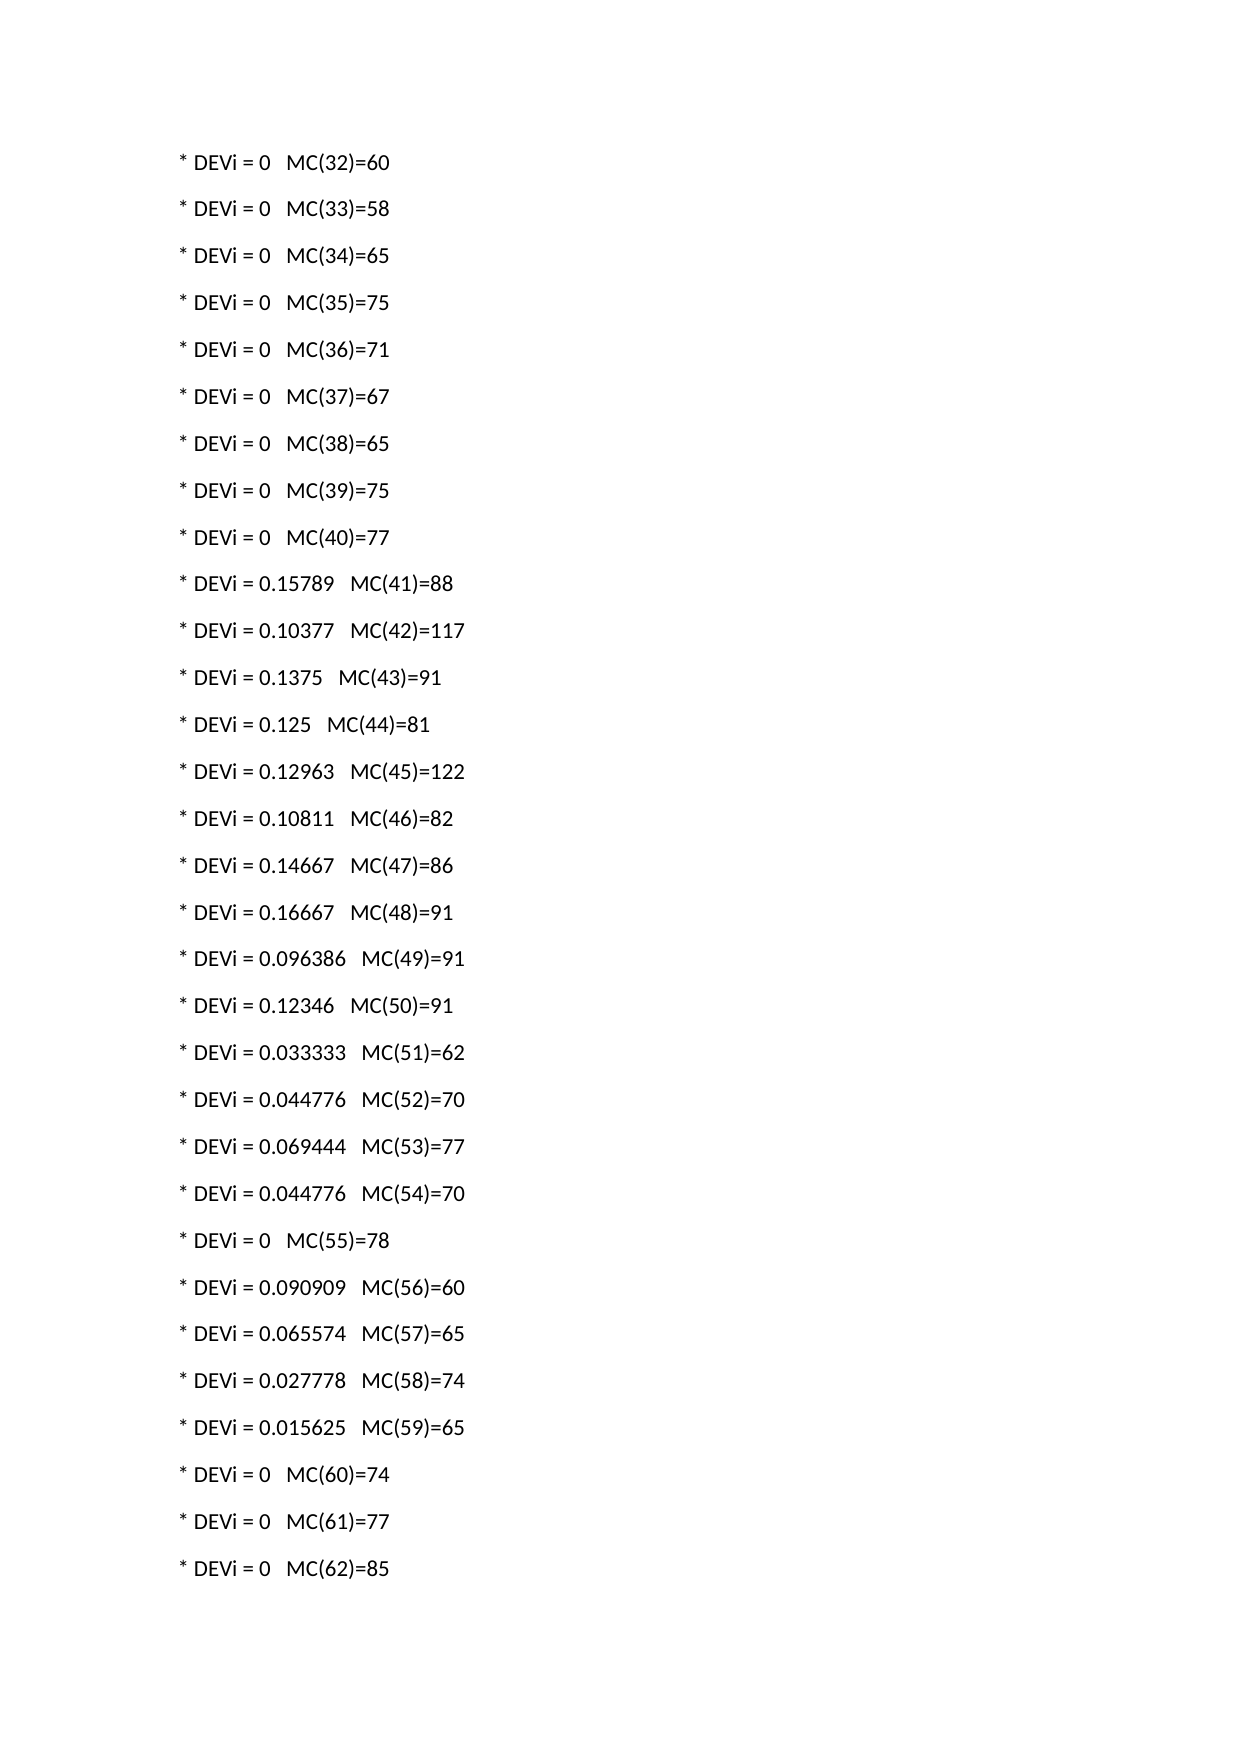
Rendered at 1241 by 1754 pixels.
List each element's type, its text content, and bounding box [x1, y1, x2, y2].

text * DEVi = 0.10811 MC(46)=82 [177, 804, 1063, 832]
text * DEVi = 0 MC(32)=60 [177, 148, 1063, 176]
text * DEVi = 0.065574 MC(57)=65 [177, 1319, 1063, 1347]
text * DEVi = 0.044776 MC(52)=70 [177, 1085, 1063, 1113]
text * DEVi = 0 MC(40)=77 [177, 523, 1063, 551]
text * DEVi = 0.12963 MC(45)=122 [177, 757, 1063, 785]
text * DEVi = 0 MC(37)=67 [177, 382, 1063, 410]
text * DEVi = 0.090909 MC(56)=60 [177, 1273, 1063, 1301]
text * DEVi = 0 MC(36)=71 [177, 335, 1063, 363]
text * DEVi = 0 MC(38)=65 [177, 429, 1063, 457]
text * DEVi = 0.12346 MC(50)=91 [177, 991, 1063, 1019]
text * DEVi = 0 MC(55)=78 [177, 1226, 1063, 1254]
text * DEVi = 0.015625 MC(59)=65 [177, 1413, 1063, 1441]
text * DEVi = 0 MC(61)=77 [177, 1507, 1063, 1535]
text * DEVi = 0.10377 MC(42)=117 [177, 616, 1063, 644]
text * DEVi = 0 MC(34)=65 [177, 241, 1063, 269]
text * DEVi = 0.044776 MC(54)=70 [177, 1179, 1063, 1207]
text * DEVi = 0 MC(62)=85 [177, 1554, 1063, 1582]
text * DEVi = 0.16667 MC(48)=91 [177, 898, 1063, 926]
text * DEVi = 0 MC(33)=58 [177, 194, 1063, 222]
text * DEVi = 0.096386 MC(49)=91 [177, 944, 1063, 972]
text * DEVi = 0.15789 MC(41)=88 [177, 569, 1063, 597]
text * DEVi = 0.1375 MC(43)=91 [177, 663, 1063, 691]
text * DEVi = 0.069444 MC(53)=77 [177, 1132, 1063, 1160]
text * DEVi = 0.14667 MC(47)=86 [177, 851, 1063, 879]
text * DEVi = 0.027778 MC(58)=74 [177, 1366, 1063, 1394]
text * DEVi = 0 MC(39)=75 [177, 476, 1063, 504]
text * DEVi = 0 MC(60)=74 [177, 1460, 1063, 1488]
text * DEVi = 0.033333 MC(51)=62 [177, 1038, 1063, 1066]
text * DEVi = 0 MC(35)=75 [177, 288, 1063, 316]
text * DEVi = 0.125 MC(44)=81 [177, 710, 1063, 738]
